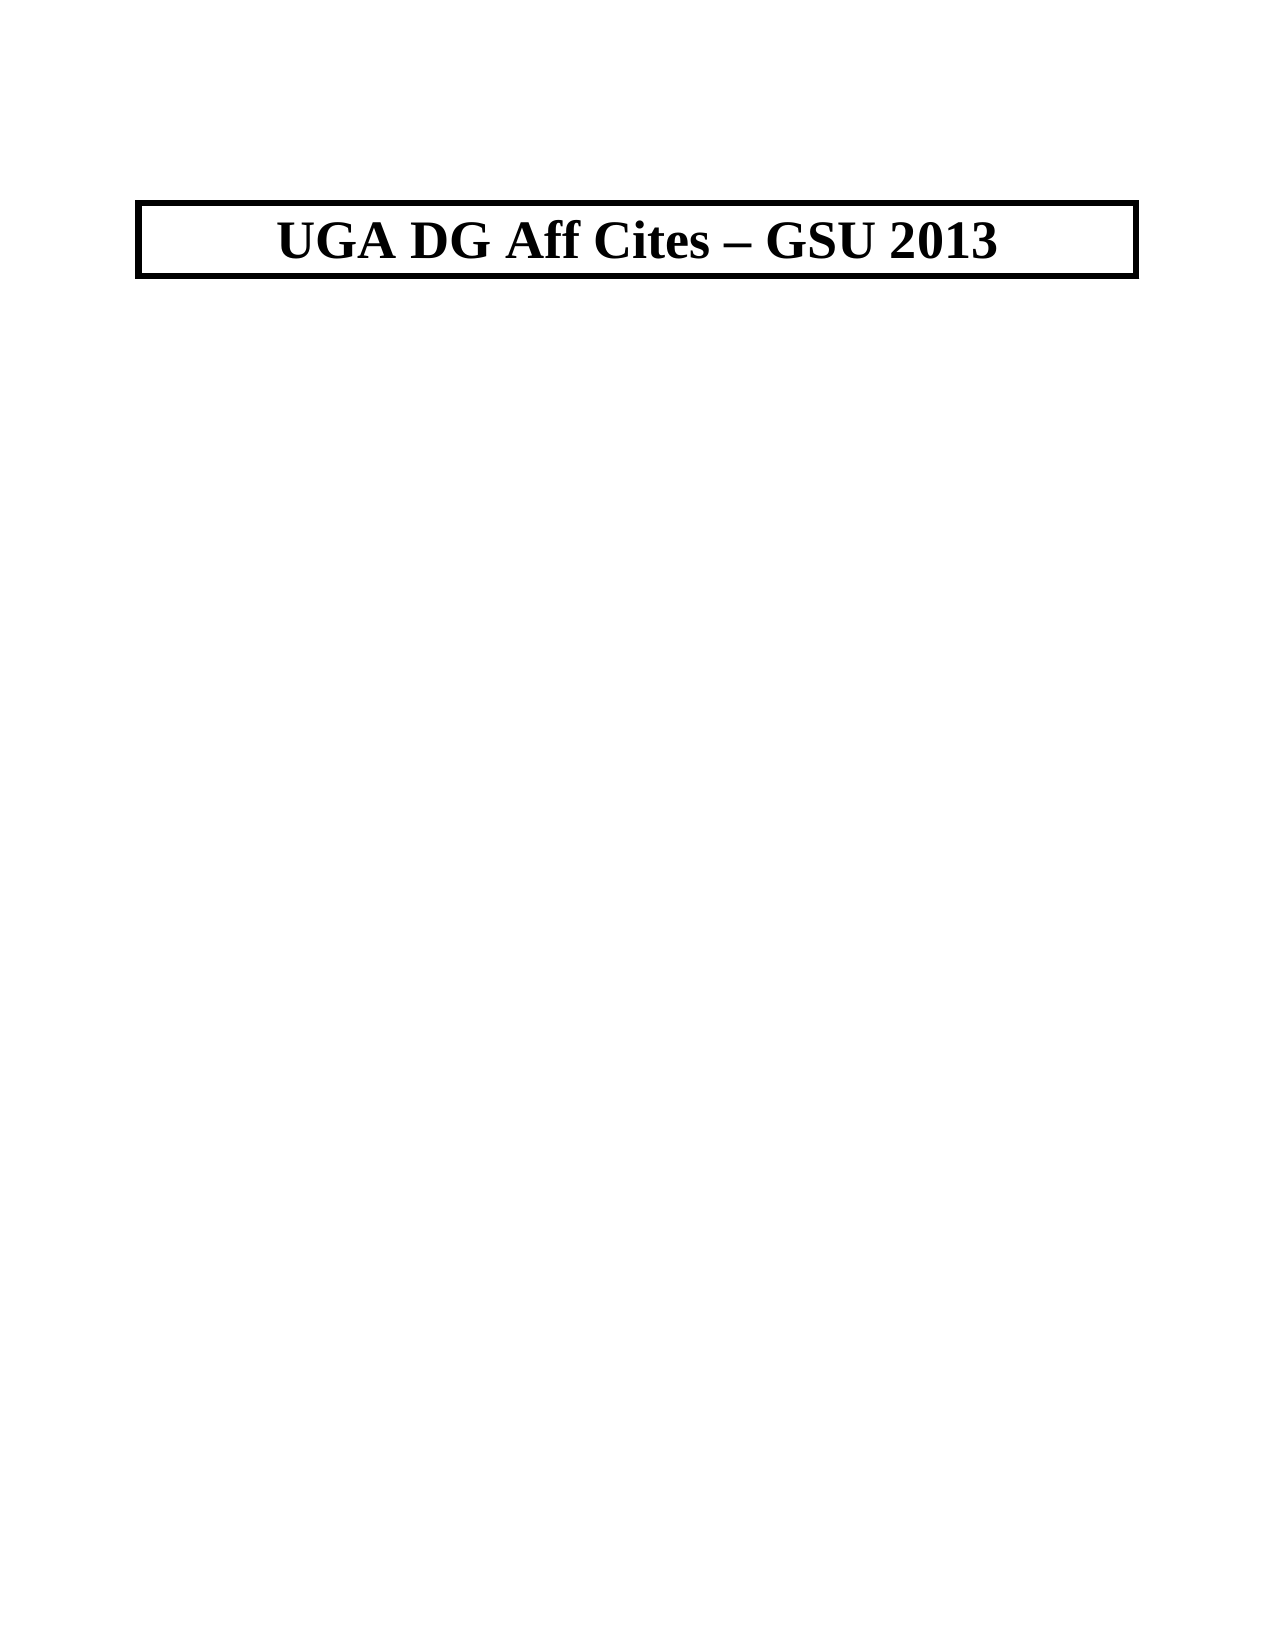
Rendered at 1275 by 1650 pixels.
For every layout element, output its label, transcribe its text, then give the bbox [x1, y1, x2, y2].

subtitle UGA DG Aff Cites – GSU 2013 [142, 206, 1133, 273]
